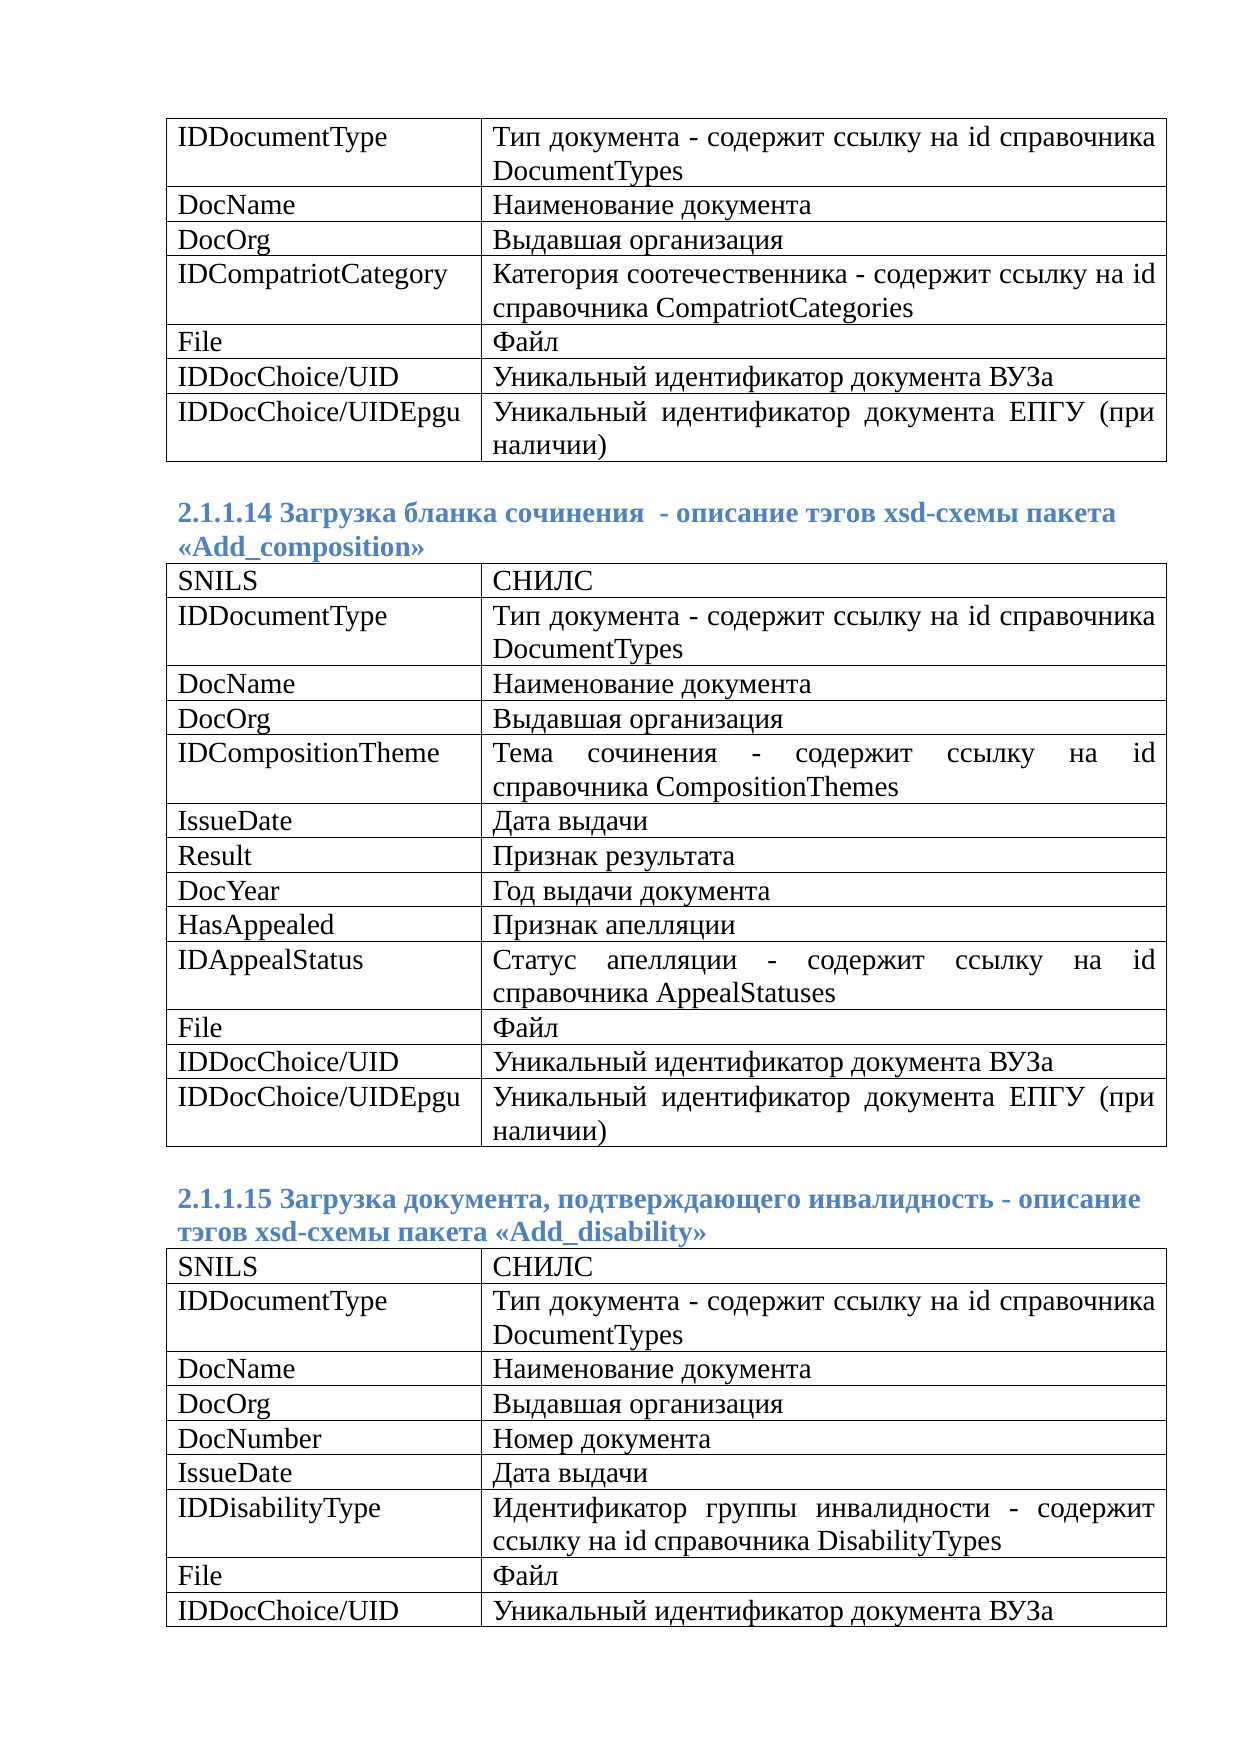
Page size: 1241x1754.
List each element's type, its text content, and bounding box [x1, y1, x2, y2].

table_cell IDDocumentType [167, 1284, 481, 1351]
table_cell Result [167, 838, 481, 872]
table_cell IssueDate [167, 1455, 481, 1489]
table_cell IDDocumentType [167, 119, 481, 186]
table_cell DocOrg [167, 1386, 481, 1420]
table_cell Признак результата [482, 838, 1166, 872]
table_cell IDDocChoice/UIDEpgu [167, 394, 481, 461]
table_cell DocName [167, 666, 481, 700]
table_cell File [167, 1558, 481, 1592]
table_cell Уникальный идентификатор документа ЕПГУ (при наличии) [482, 1079, 1166, 1146]
table_cell Выдавшая организация [482, 1386, 1166, 1420]
table_cell DocYear [167, 873, 481, 906]
subtitle 2.1.1.15 Загрузка документа, подтверждающего инвалидность - описание тэгов xsd-схемы пакета «Add_disability» [177, 1181, 1152, 1248]
table_cell Уникальный идентификатор документа ВУЗа [482, 1593, 1166, 1626]
table_header СНИЛС [482, 564, 1166, 597]
table_cell DocOrg [167, 222, 481, 255]
table_cell Категория соотечественника - содержит ссылку на id справочника CompatriotCategories [482, 256, 1166, 323]
table_cell Уникальный идентификатор документа ЕПГУ (при наличии) [482, 394, 1166, 461]
table_cell Тема сочинения - содержит ссылку на id справочника CompositionThemes [482, 735, 1166, 802]
table_cell Дата выдачи [482, 1455, 1166, 1489]
table_cell Наименование документа [482, 187, 1166, 221]
table_cell HasAppealed [167, 907, 481, 941]
table_cell Тип документа - содержит ссылку на id справочника DocumentTypes [482, 119, 1166, 186]
table_cell Статус апелляции - содержит ссылку на id справочника AppealStatuses [482, 942, 1166, 1009]
table_cell Файл [482, 1010, 1166, 1043]
table_cell IDAppealStatus [167, 942, 481, 1009]
table_cell IDDocChoice/UID [167, 1593, 481, 1626]
table_cell Тип документа - содержит ссылку на id справочника DocumentTypes [482, 598, 1166, 665]
table_cell DocNumber [167, 1421, 481, 1454]
table_cell Выдавшая организация [482, 701, 1166, 734]
table_cell IDCompositionTheme [167, 735, 481, 802]
table_cell Идентификатор группы инвалидности - содержит ссылку на id справочника DisabilityTypes [482, 1490, 1166, 1557]
table_cell IDDocChoice/UIDEpgu [167, 1079, 481, 1146]
table_cell IDDocChoice/UID [167, 359, 481, 393]
subtitle 2.1.1.14 Загрузка бланка сочинения - описание тэгов xsd-схемы пакета «Add_composition» [177, 495, 1152, 562]
table_cell Год выдачи документа [482, 873, 1166, 906]
table_cell IDDocumentType [167, 598, 481, 665]
table_cell Тип документа - содержит ссылку на id справочника DocumentTypes [482, 1284, 1166, 1351]
table_cell Наименование документа [482, 666, 1166, 700]
table_cell File [167, 325, 481, 358]
table_header СНИЛС [482, 1249, 1166, 1282]
table_cell IDDisabilityType [167, 1490, 481, 1557]
table_header SNILS [167, 564, 481, 597]
table_header SNILS [167, 1249, 481, 1282]
table_cell DocName [167, 187, 481, 221]
table_cell Дата выдачи [482, 804, 1166, 837]
table_cell Уникальный идентификатор документа ВУЗа [482, 359, 1166, 393]
table_cell DocOrg [167, 701, 481, 734]
table_cell File [167, 1010, 481, 1043]
table_cell Уникальный идентификатор документа ВУЗа [482, 1045, 1166, 1078]
table_cell IDCompatriotCategory [167, 256, 481, 323]
table_cell Номер документа [482, 1421, 1166, 1454]
table_cell Признак апелляции [482, 907, 1166, 941]
table_cell Наименование документа [482, 1352, 1166, 1385]
table_cell Выдавшая организация [482, 222, 1166, 255]
table_cell Файл [482, 1558, 1166, 1592]
table_cell IDDocChoice/UID [167, 1045, 481, 1078]
table_cell IssueDate [167, 804, 481, 837]
table_cell DocName [167, 1352, 481, 1385]
table_cell Файл [482, 325, 1166, 358]
